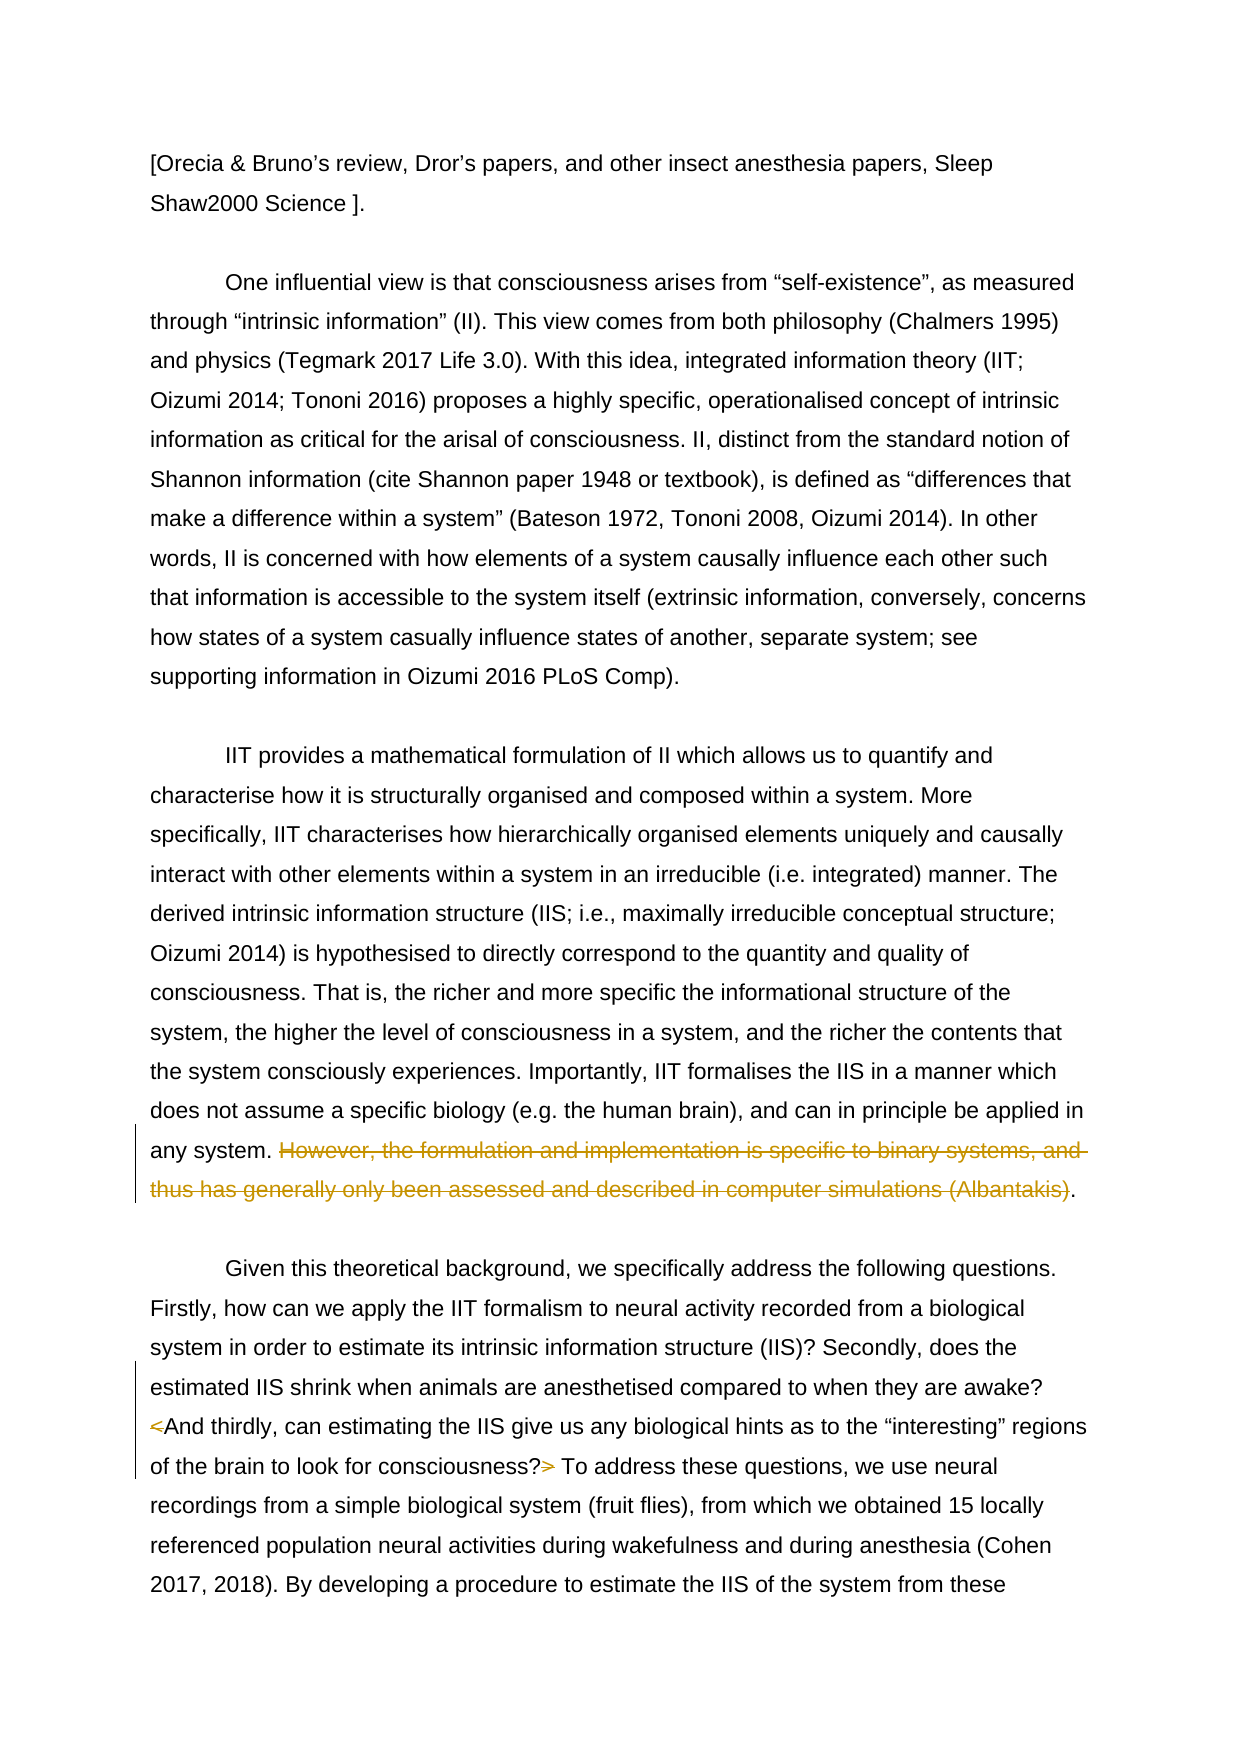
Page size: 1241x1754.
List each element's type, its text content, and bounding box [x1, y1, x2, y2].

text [150, 150, 1090, 216]
text One influential view is that consciousness arises from “self-existence”, as measured through “intrinsic information” (II). This view comes from both philosophy (Chalmers 1995) and physics (Tegmark 2017 Life 3.0). With this idea, integrated information theory (IIT; Oizumi 2014; Tononi 2016) proposes a highly specific, operationalised concept of intrinsic information as critical for the arisal of consciousness. II, distinct from the standard notion of Shannon information (cite Shannon paper 1948 or textbook), is defined as “differences that make a difference within a system” (Bateson 1972, Tononi 2008, Oizumi 2014). In other words, II is concerned with how elements of a system causally influence each other such that information is accessible to the system itself (extrinsic information, conversely, concerns how states of a system casually influence states of another, separate system; see supporting information in Oizumi 2016 PLoS Comp). [150, 268, 1090, 689]
text IIT provides a mathematical formulation of II which allows us to quantify and characterise how it is structurally organised and composed within a system. More specifically, IIT characterises how hierarchically organised elements uniquely and causally interact with other elements within a system in an irreducible (i.e. integrated) manner. The derived intrinsic information structure (IIS; i.e., maximally irreducible conceptual structure; Oizumi 2014) is hypothesised to directly correspond to the quantity and quality of consciousness. That is, the richer and more specific the informational structure of the system, the higher the level of consciousness in a system, and the richer the contents that the system consciously experiences. Importantly, IIT formalises the IIS in a manner which does not assume a specific biology (e.g. the human brain), and can in principle be applied in any system. . [150, 742, 1090, 1203]
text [150, 1255, 1090, 1598]
